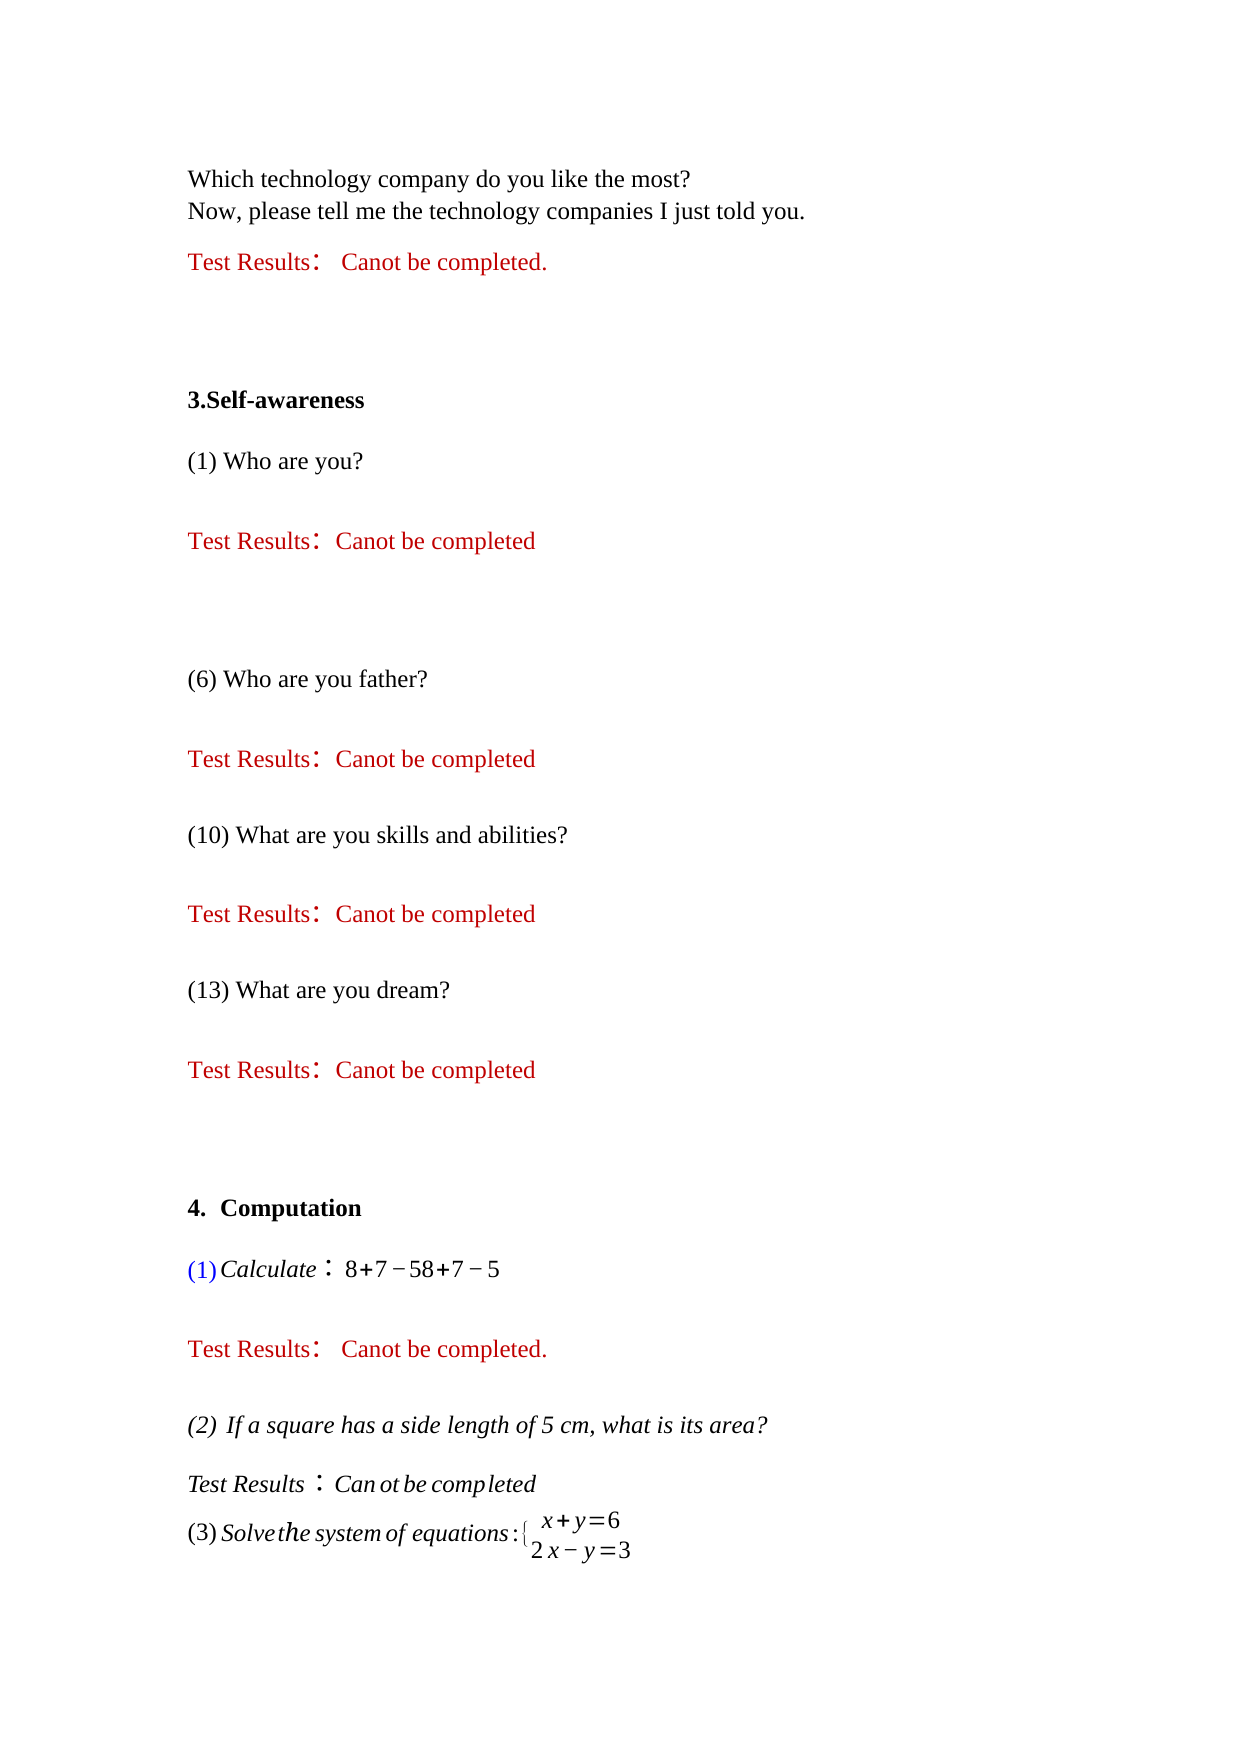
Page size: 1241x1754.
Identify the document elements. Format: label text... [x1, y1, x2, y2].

list Test Results：Canot be completed [187, 1035, 1053, 1100]
list Test Results：Canot be completed [187, 506, 1053, 571]
text 3.Self-awareness [187, 383, 1053, 415]
list Test Results：Canot be completed [187, 724, 1053, 789]
list What are you dream? [187, 974, 1053, 1006]
list Who are you father? [187, 662, 1053, 694]
list If a square has a side length of 5 cm, what is its area? [187, 1409, 1053, 1441]
list Test Results：Canot be completed [187, 879, 1053, 944]
list What are you skills and abilities? [187, 818, 1053, 850]
text (1) Who are you? [187, 444, 1053, 477]
list Test Results： Canot be completed. [187, 1314, 1053, 1379]
list Computation [187, 1191, 1053, 1224]
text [187, 162, 1053, 292]
